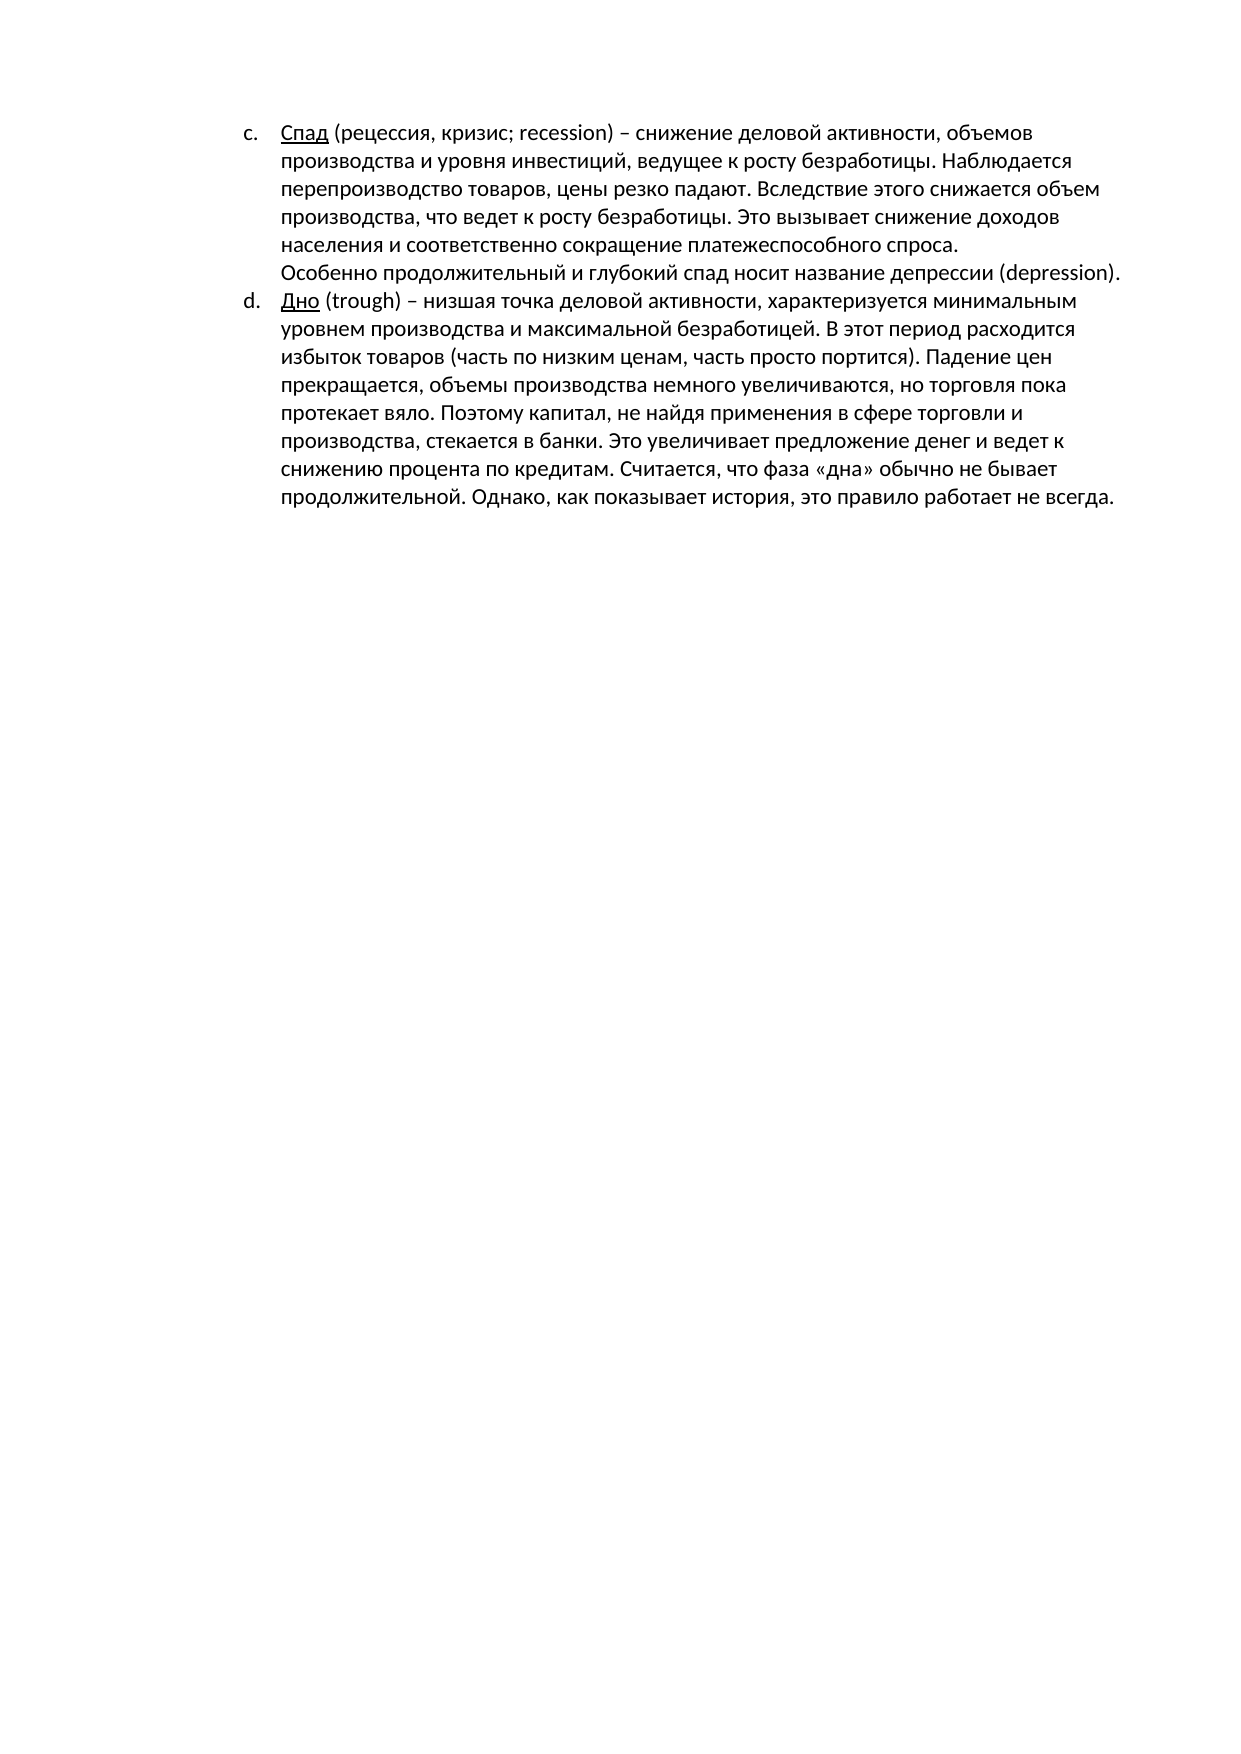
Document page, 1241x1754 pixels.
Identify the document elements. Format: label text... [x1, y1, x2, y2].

list Дно (trough) – низшая точка деловой активности, характеризуется минимальным уровнем производства и максимальной безработицей. В этот период расходится избыток товаров (часть по низким ценам, часть просто портится). Падение цен прекращается, объемы производства немного увеличиваются, но торговля пока протекает вяло. Поэтому капитал, не найдя применения в сфере торговли и производства, стекается в банки. Это увеличивает предложение денег и ведет к снижению процента по кредитам. Считается, что фаза «дна» обычно не бывает продолжительной. Однако, как показывает история, это правило работает не всегда. [243, 286, 1152, 510]
list Спад (рецессия, кризис; recession) – снижение деловой активности, объемов производства и уровня инвестиций, ведущее к росту безработицы. Наблюдается перепроизводство товаров, цены резко падают. Вследствие этого снижается объем производства, что ведет к росту безработицы. Это вызывает снижение доходов населения и соответственно сокращение платежеспособного спроса. Особенно продолжительный и глубокий спад носит название депрессии (depression). [243, 118, 1152, 286]
